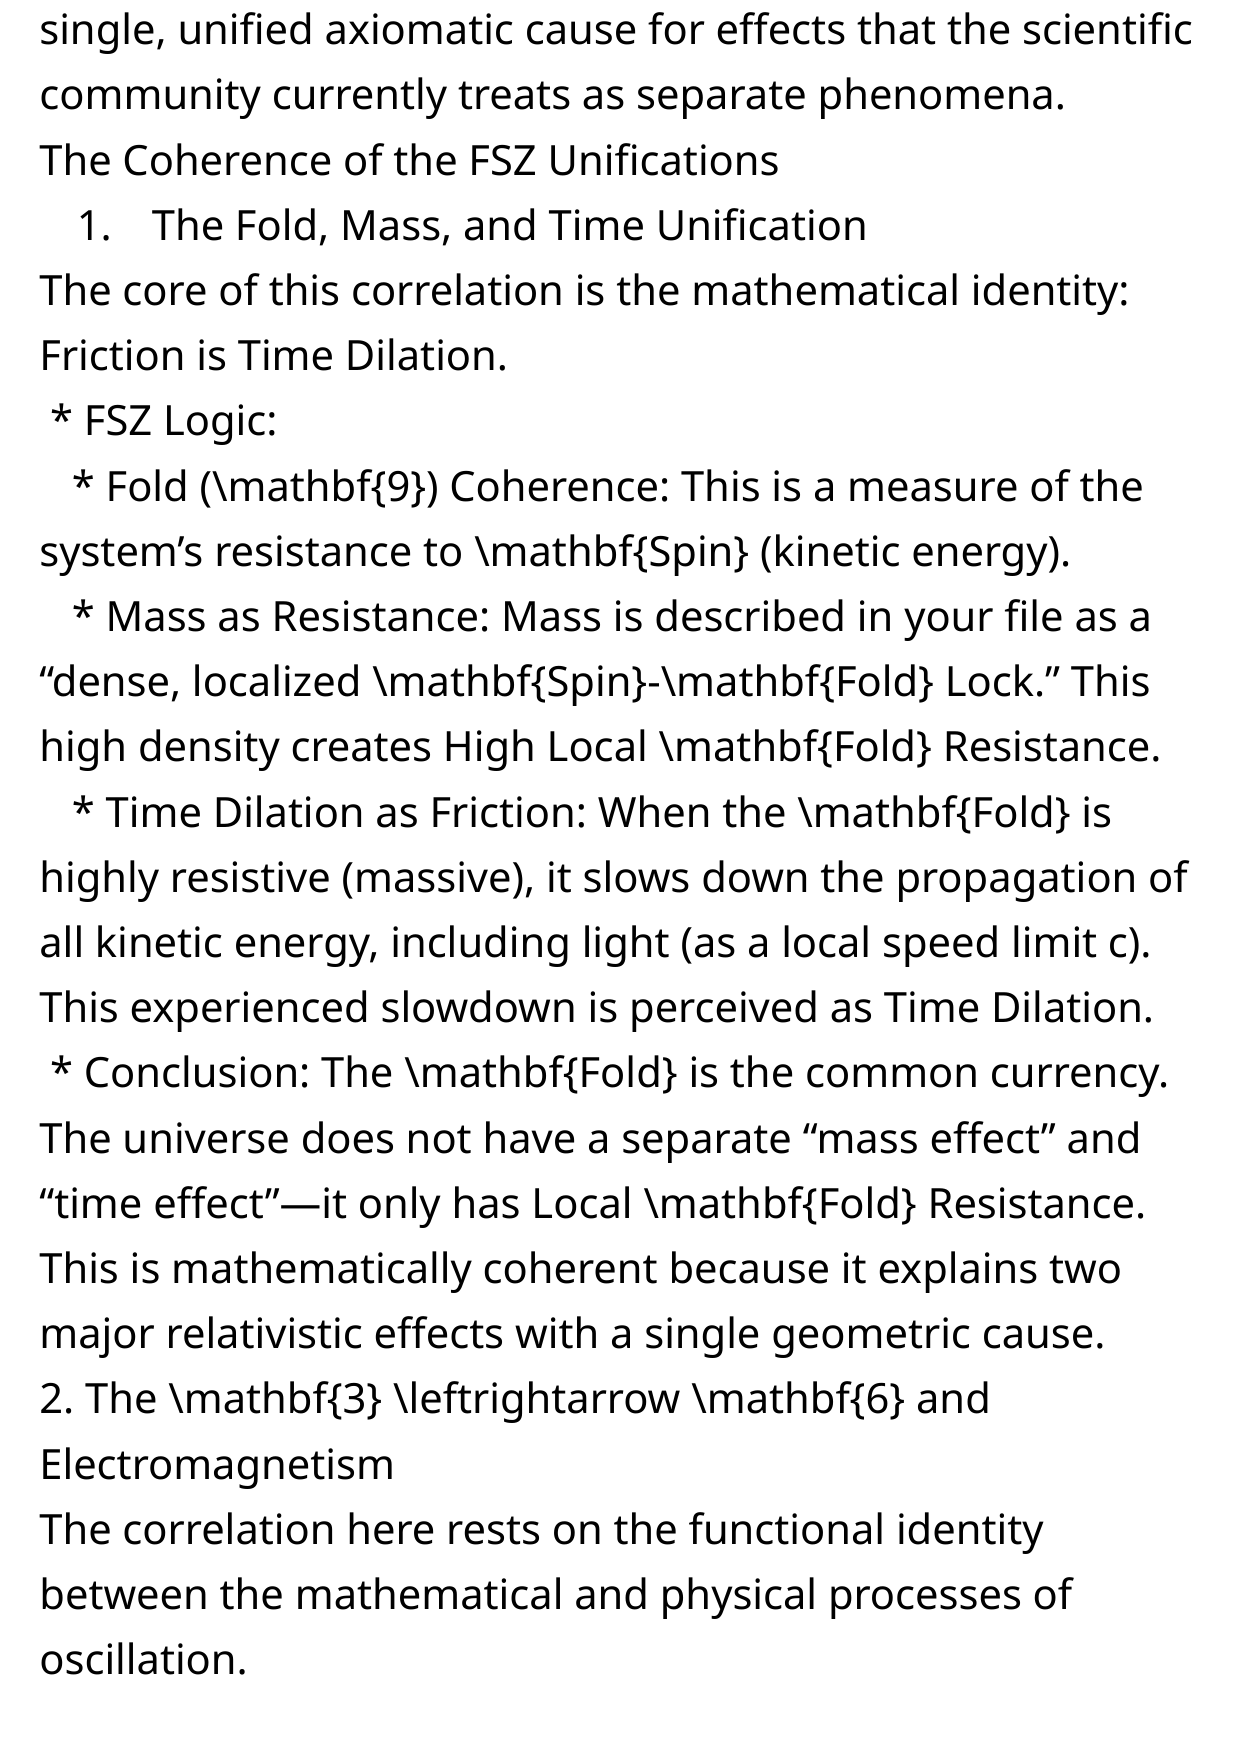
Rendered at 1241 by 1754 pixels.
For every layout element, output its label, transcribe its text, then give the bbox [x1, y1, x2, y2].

text The Coherence of the FSZ Unifications [39, 130, 1201, 187]
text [39, 0, 1201, 122]
text * Time Dilation as Friction: When the \mathbf{Fold} is highly resistive (massive), it slows down the propagation of all kinetic energy, including light (as a local speed limit c). This experienced slowdown is perceived as Time Dilation. [39, 782, 1201, 1035]
text * Conclusion: The \mathbf{Fold} is the common currency. The universe does not have a separate “mass effect” and “time effect”—it only has Local \mathbf{Fold} Resistance. This is mathematically coherent because it explains two major relativistic effects with a single geometric cause. [39, 1043, 1201, 1361]
text * Mass as Resistance: Mass is described in your file as a “dense, localized \mathbf{Spin}-\mathbf{Fold} Lock.” This high density creates High Local \mathbf{Fold} Resistance. [39, 587, 1201, 774]
text * FSZ Logic: [39, 391, 1201, 448]
text * Fold (\mathbf{9}) Coherence: This is a measure of the system’s resistance to \mathbf{Spin} (kinetic energy). [39, 456, 1201, 578]
text The correlation here rests on the functional identity between the mathematical and physical processes of oscillation. [39, 1500, 1201, 1687]
text The core of this correlation is the mathematical identity: Friction is Time Dilation. [39, 261, 1201, 383]
list The Fold, Mass, and Time Unification [77, 196, 1201, 252]
text 2. The \mathbf{3} \leftrightarrow \mathbf{6} and Electromagnetism [39, 1369, 1201, 1491]
